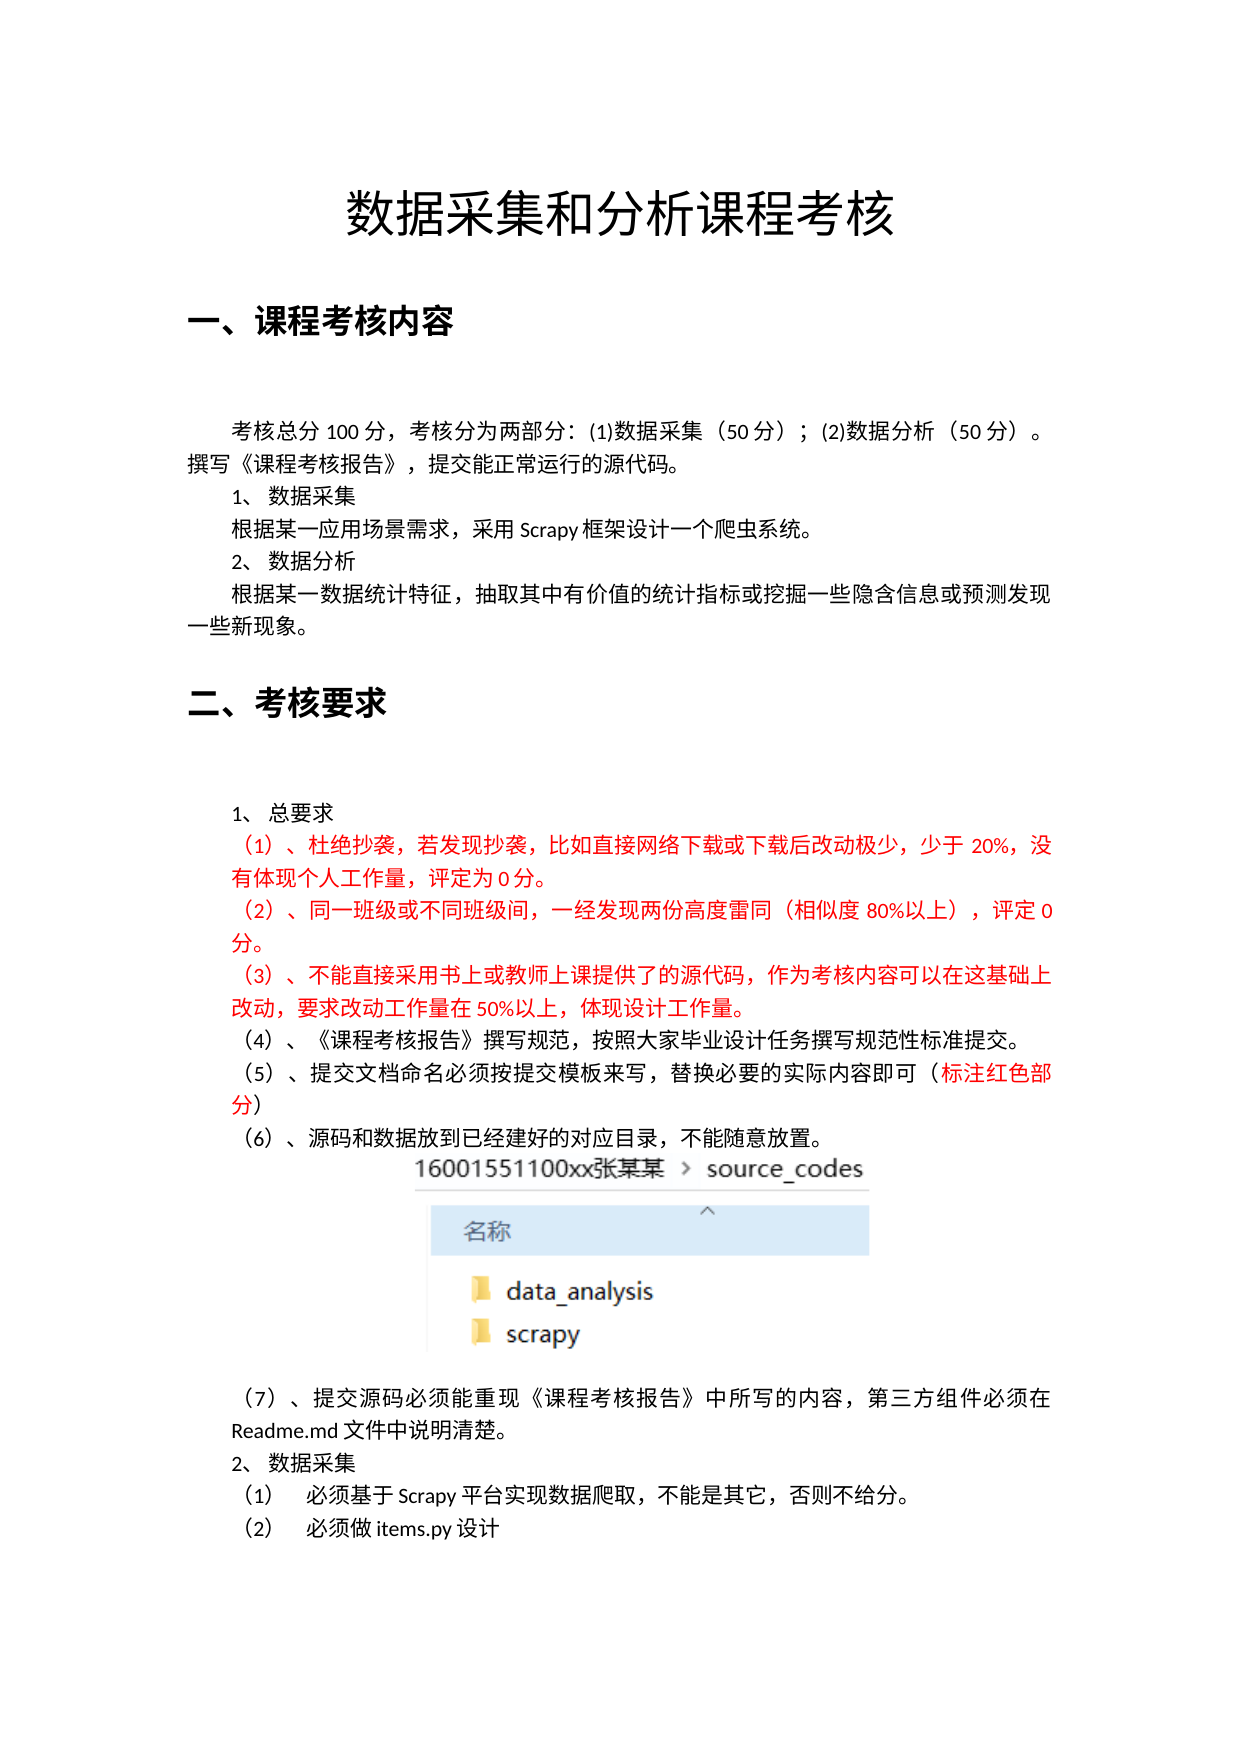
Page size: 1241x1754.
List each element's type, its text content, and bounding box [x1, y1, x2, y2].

text （1）、杜绝抄袭，若发现抄袭，比如直接网络下载或下载后改动极少，少于20%，没有体现个人工作量，评定为0分。 [231, 828, 1053, 893]
text （5）、提交文档命名必须按提交模板来写，替换必要的实际内容即可（标注红色部分） [231, 1056, 1053, 1121]
picture [414, 1153, 870, 1352]
list 数据采集 [231, 479, 1053, 511]
text （3）、不能直接采用书上或教师上课提供了的源代码，作为考核内容可以在这基础上改动，要求改动工作量在50%以上，体现设计工作量。 [231, 958, 1053, 1023]
list 数据采集 [231, 1446, 1053, 1478]
list 总要求 [231, 796, 1053, 828]
subtitle 二、考核要求 [187, 668, 1053, 733]
subtitle 一、课程考核内容 [187, 287, 1053, 352]
text 数据采集和分析课程考核 [187, 162, 1053, 259]
text （7）、提交源码必须能重现《课程考核报告》中所写的内容，第三方组件必须在Readme.md文件中说明清楚。 [231, 1381, 1053, 1446]
text （4）、《课程考核报告》撰写规范，按照大家毕业设计任务撰写规范性标准提交。 [231, 1023, 1053, 1056]
text 根据某一应用场景需求，采用Scrapy框架设计一个爬虫系统。 [231, 511, 1053, 544]
list 必须基于Scrapy平台实现数据爬取，不能是其它，否则不给分。 [231, 1478, 1053, 1511]
text （2）、同一班级或不同班级间，一经发现两份高度雷同（相似度80%以上），评定0分。 [231, 893, 1053, 958]
text （6）、源码和数据放到已经建好的对应目录，不能随意放置。 [231, 1121, 1053, 1153]
list 必须做items.py设计 [231, 1511, 1053, 1543]
list 根据某一数据统计特征，抽取其中有价值的统计指标或挖掘一些隐含信息或预测发现一些新现象。 [187, 576, 1053, 641]
text 考核总分100分，考核分为两部分：(1)数据采集（50分）；(2)数据分析（50分）。撰写《课程考核报告》，提交能正常运行的源代码。 [187, 414, 1053, 479]
list 数据分析 [231, 544, 1053, 576]
